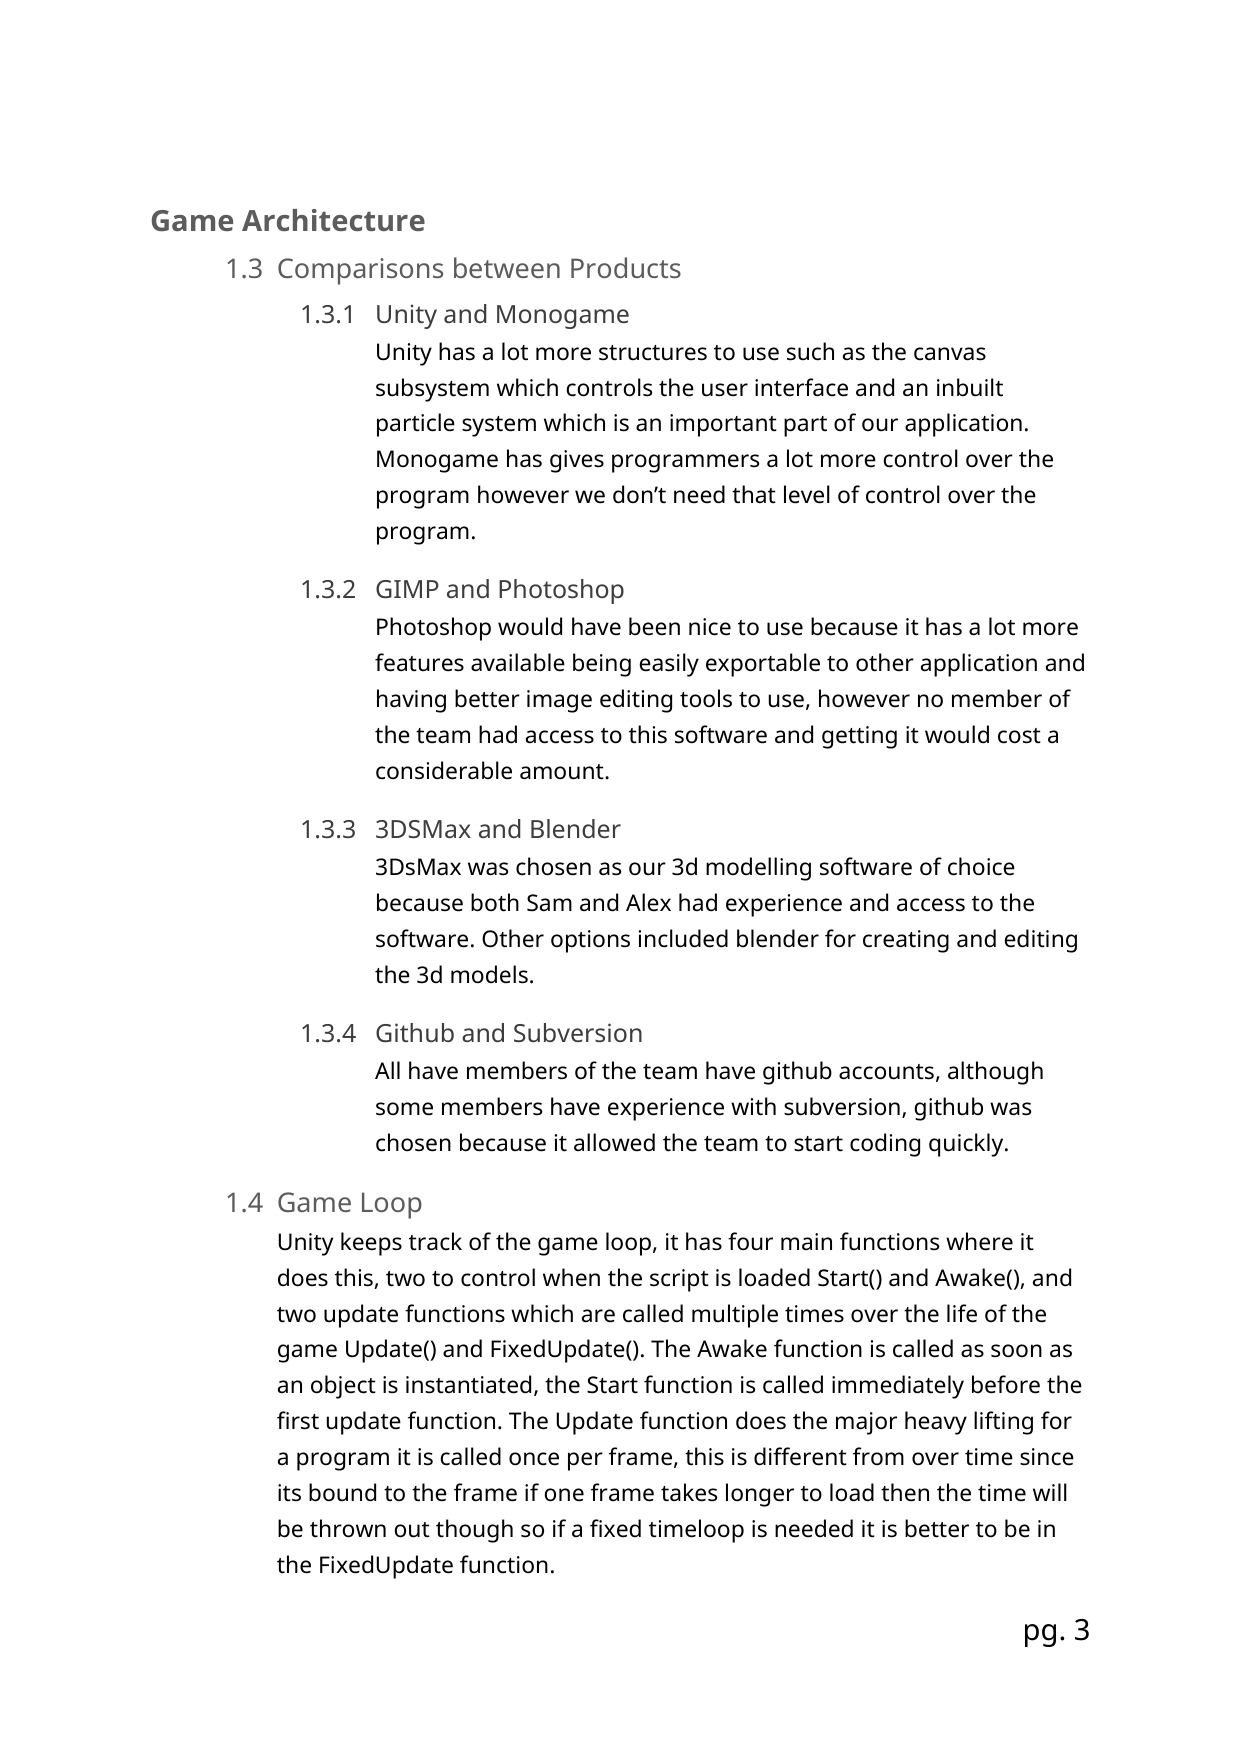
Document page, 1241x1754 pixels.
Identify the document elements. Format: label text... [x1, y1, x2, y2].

subtitle GIMP and Photoshop [300, 572, 1090, 606]
list Unity has a lot more structures to use such as the canvas subsystem which controls the user interface and an inbuilt particle system which is an important part of our application. Monogame has gives programmers a lot more control over the program however we don’t need that level of control over the program. [375, 336, 1090, 546]
text Unity keeps track of the game loop, it has four main functions where it does this, two to control when the script is loaded Start() and Awake(), and two update functions which are called multiple times over the life of the game Update() and FixedUpdate(). The Awake function is called as soon as an object is instantiated, the Start function is called immediately before the first update function. The Update function does the major heavy lifting for a program it is called once per frame, this is different from over time since its bound to the frame if one frame takes longer to load then the time will be thrown out though so if a fixed timeloop is needed it is better to be in the FixedUpdate function. [277, 1226, 1090, 1580]
subtitle Unity and Monogame [300, 296, 1090, 330]
subtitle Game Architecture [150, 200, 1090, 240]
text 3DsMax was chosen as our 3d modelling software of choice because both Sam and Alex had experience and access to the software. Other options included blender for creating and editing the 3d models. [375, 851, 1090, 990]
text Photoshop would have been nice to use because it has a lot more features available being easily exportable to other application and having better image editing tools to use, however no member of the team had access to this software and getting it would cost a considerable amount. [375, 611, 1090, 786]
subtitle Game Loop [225, 1183, 1090, 1220]
subtitle 3DSMax and Blender [300, 812, 1090, 846]
subtitle Comparisons between Products [225, 250, 1090, 287]
subtitle Github and Subversion [300, 1015, 1090, 1049]
text All have members of the team have github accounts, although some members have experience with subversion, github was chosen because it allowed the team to start coding quickly. [375, 1054, 1090, 1158]
